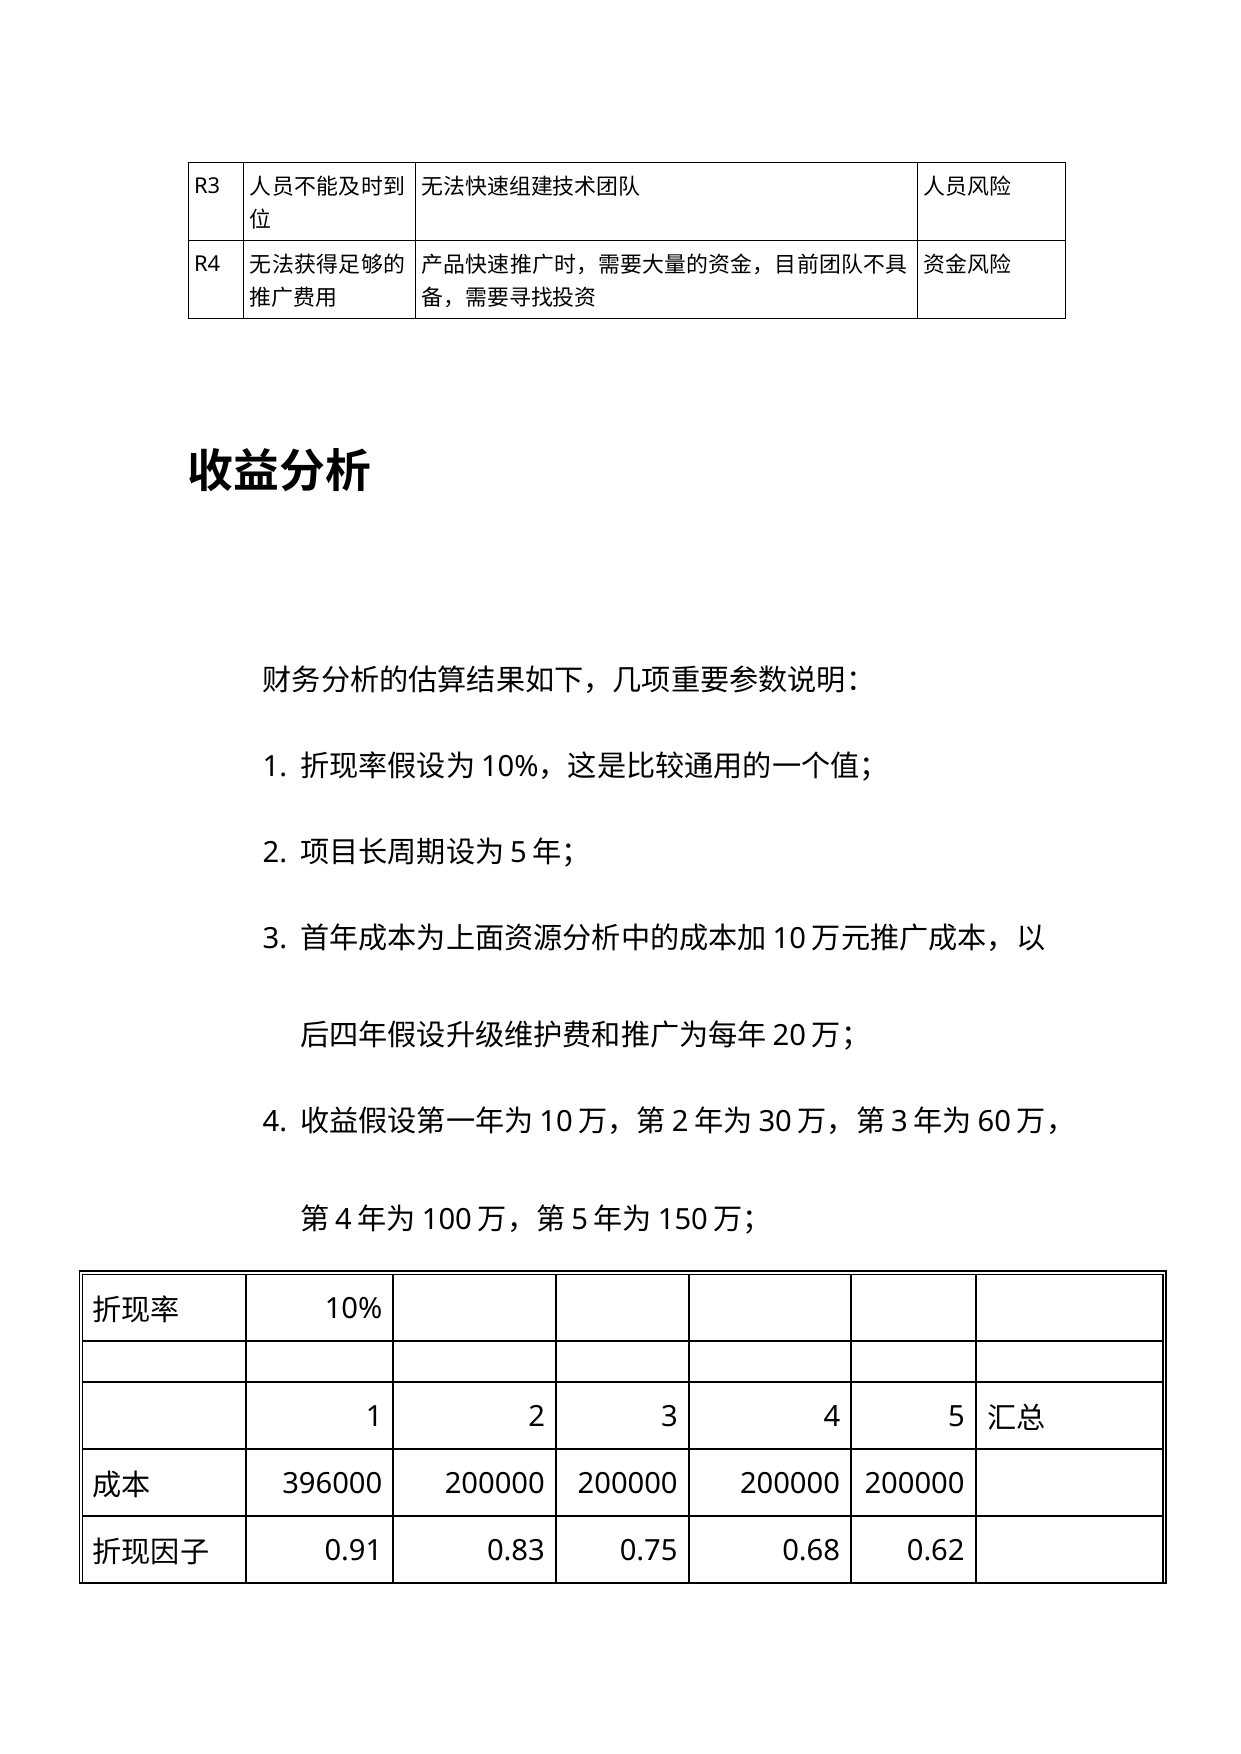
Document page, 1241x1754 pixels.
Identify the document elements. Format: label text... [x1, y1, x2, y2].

table_cell 资金风险 [918, 241, 1065, 318]
list 首年成本为上面资源分析中的成本加10万元推广成本，以后四年假设升级维护费和推广为每年20万； [262, 903, 1053, 1066]
table_cell 0.62 [852, 1517, 975, 1582]
table_cell 人员风险 [918, 163, 1065, 240]
table_cell 无法快速组建技术团队 [416, 163, 917, 240]
table_cell R4 [189, 241, 243, 318]
table_cell 无法获得足够的推广费用 [244, 241, 415, 318]
table_cell 396000 [247, 1450, 392, 1515]
table_header [557, 1275, 688, 1340]
table_cell 产品快速推广时，需要大量的资金，目前团队不具备，需要寻找投资 [416, 241, 917, 318]
table_cell [394, 1342, 555, 1381]
table_cell 人员不能及时到位 [244, 163, 415, 240]
table_header [690, 1275, 850, 1340]
table_cell R3 [189, 163, 243, 240]
table_cell 4 [690, 1383, 850, 1448]
table_cell 200000 [690, 1450, 850, 1515]
table_cell 成本 [83, 1450, 245, 1515]
table_cell [852, 1342, 975, 1381]
table_cell 200000 [394, 1450, 555, 1515]
list 项目长周期设为5年； [262, 817, 1053, 882]
table_cell [977, 1450, 1162, 1515]
table_cell 0.75 [557, 1517, 688, 1582]
table_cell [977, 1342, 1162, 1381]
table_cell 折现因子 [83, 1517, 245, 1582]
list 折现率假设为10%，这是比较通用的一个值； [262, 731, 1053, 796]
table_cell 0.91 [247, 1517, 392, 1582]
table_cell 200000 [557, 1450, 688, 1515]
table_cell 3 [557, 1383, 688, 1448]
table_cell [557, 1342, 688, 1381]
table_cell 1 [247, 1383, 392, 1448]
table_header 10% [247, 1275, 392, 1340]
text 财务分析的估算结果如下，几项重要参数说明： [262, 645, 1053, 710]
table_cell [977, 1517, 1162, 1582]
table_cell 0.68 [690, 1517, 850, 1582]
table_header 折现率 [83, 1275, 245, 1340]
table_header [977, 1275, 1162, 1340]
subtitle 收益分析 [187, 419, 1053, 517]
table_cell [690, 1342, 850, 1381]
table_cell 5 [852, 1383, 975, 1448]
table_cell 200000 [852, 1450, 975, 1515]
table_cell [83, 1342, 245, 1381]
table_cell [83, 1383, 245, 1448]
table_cell [247, 1342, 392, 1381]
table_header [852, 1275, 975, 1340]
table_cell 0.83 [394, 1517, 555, 1582]
table_cell 2 [394, 1383, 555, 1448]
list 收益假设第一年为10万，第2年为30万，第3年为60万，第4年为100万，第5年为150万； [262, 1087, 1053, 1249]
table_header [394, 1275, 555, 1340]
table_cell 汇总 [977, 1383, 1162, 1448]
